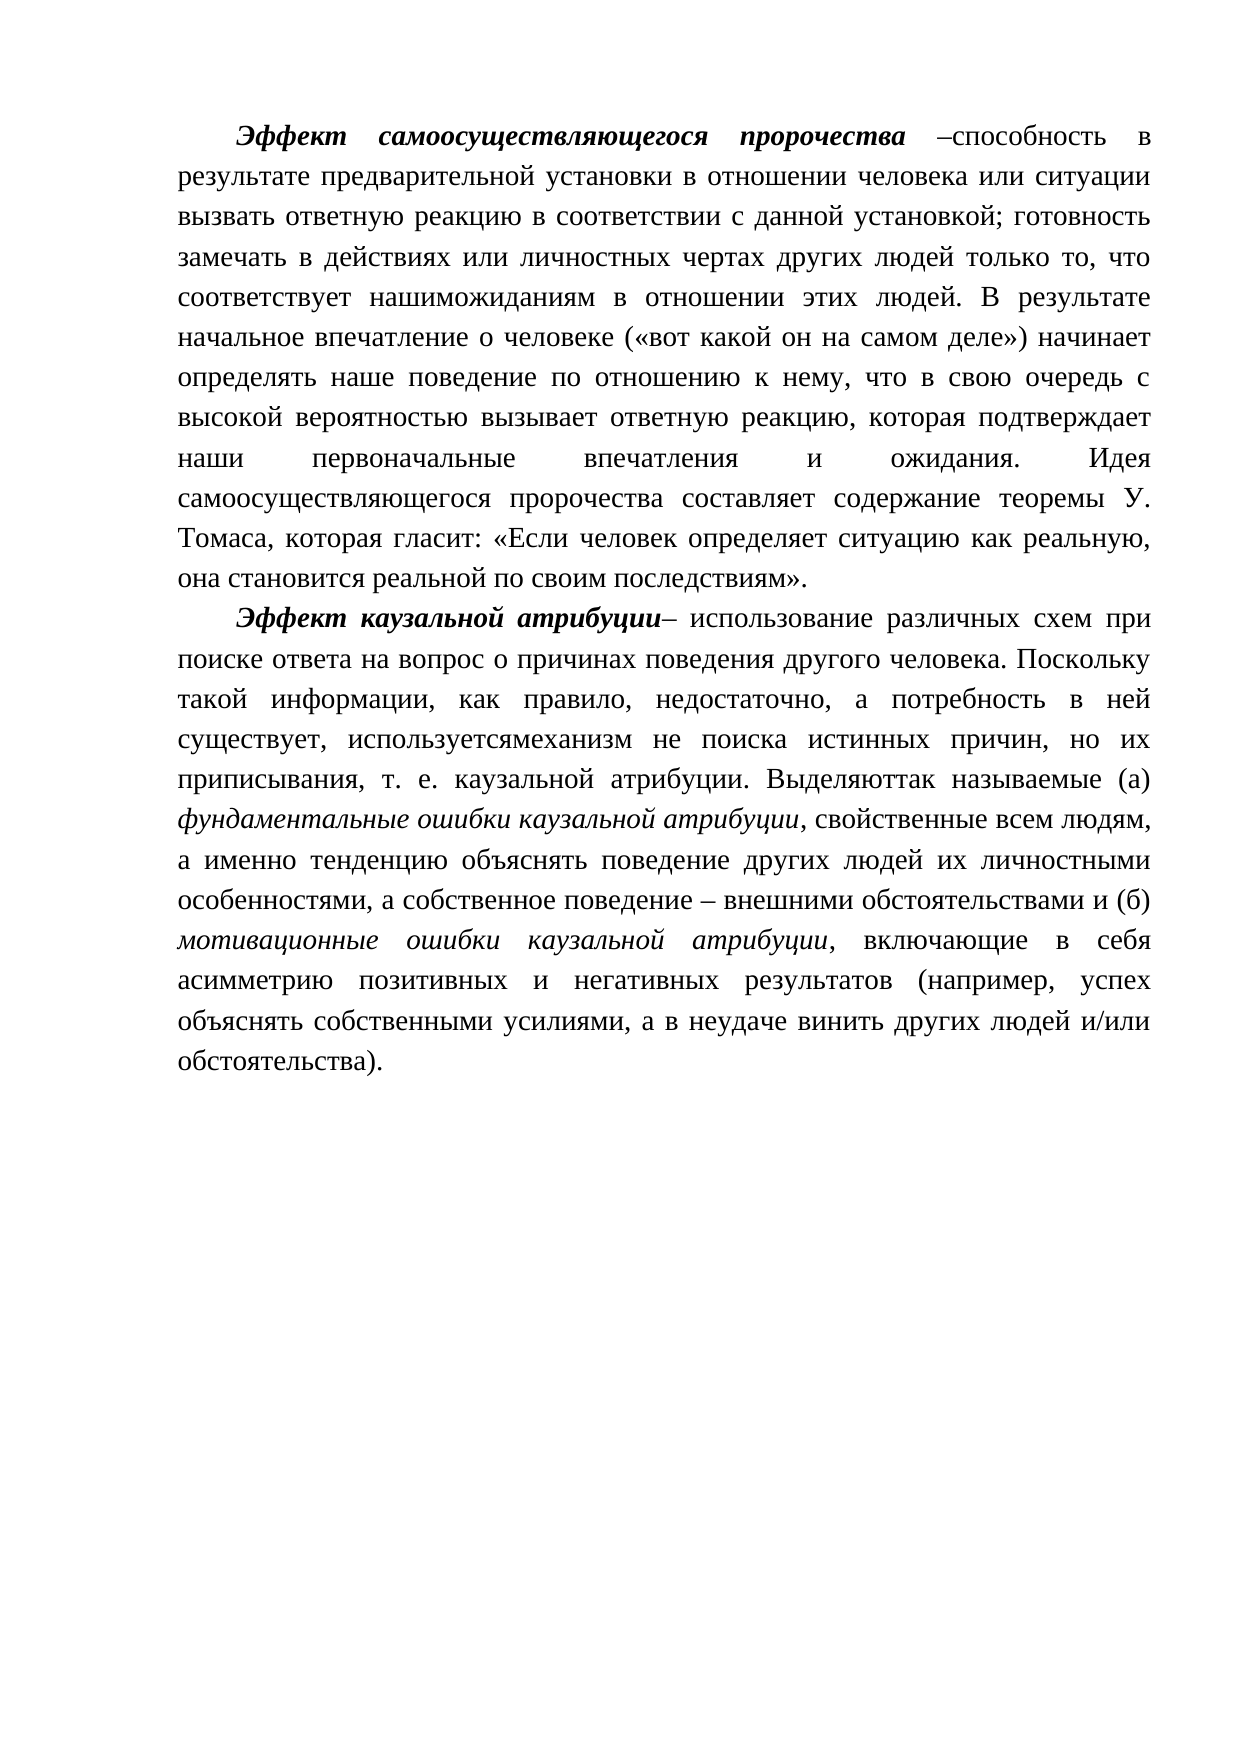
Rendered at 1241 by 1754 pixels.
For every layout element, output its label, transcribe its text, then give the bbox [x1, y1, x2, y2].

list Эффект каузальной атрибуции– использование различных схем при поиске ответа на вопрос о причинах поведения другого человека. Поскольку такой информации, как правило, недостаточно, а потребность в ней существует, используетсямеханизм не поиска истинных причин, но их приписывания, т. е. каузальной атрибуции. Выделяюттак называемые (а) фундаментальные ошибки каузальной атрибуции, свойственные всем людям, а именно тенденцию объяснять поведение других людей их личностными особенностями, а собственное поведение – внешними обстоятельствами и (б) мотивационные ошибки каузальной атрибуции, включающие в себя асимметрию позитивных и негативных результатов (например, успех объяснять собственными усилиями, а в неудаче винить других людей и/или обстоятельства). [177, 601, 1152, 1076]
list Эффект самоосуществляющегося пророчества –способность в результате предварительной установки в отношении человека или ситуации вызвать ответную реакцию в соответствии с данной установкой; готовность замечать в действиях или личностных чертах других людей только то, что соответствует нашиможиданиям в отношении этих людей. В результате начальное впечатление о человеке («вот какой он на самом деле») начинает определять наше поведение по отношению к нему, что в свою очередь с высокой вероятностью вызывает ответную реакцию, которая подтверждает наши первоначальные впечатления и ожидания. Идея самоосуществляющегося пророчества составляет содержание теоремы У. Томаса, которая гласит: «Если человек определяет ситуацию как реальную, она становится реальной по своим последствиям». [177, 118, 1152, 594]
